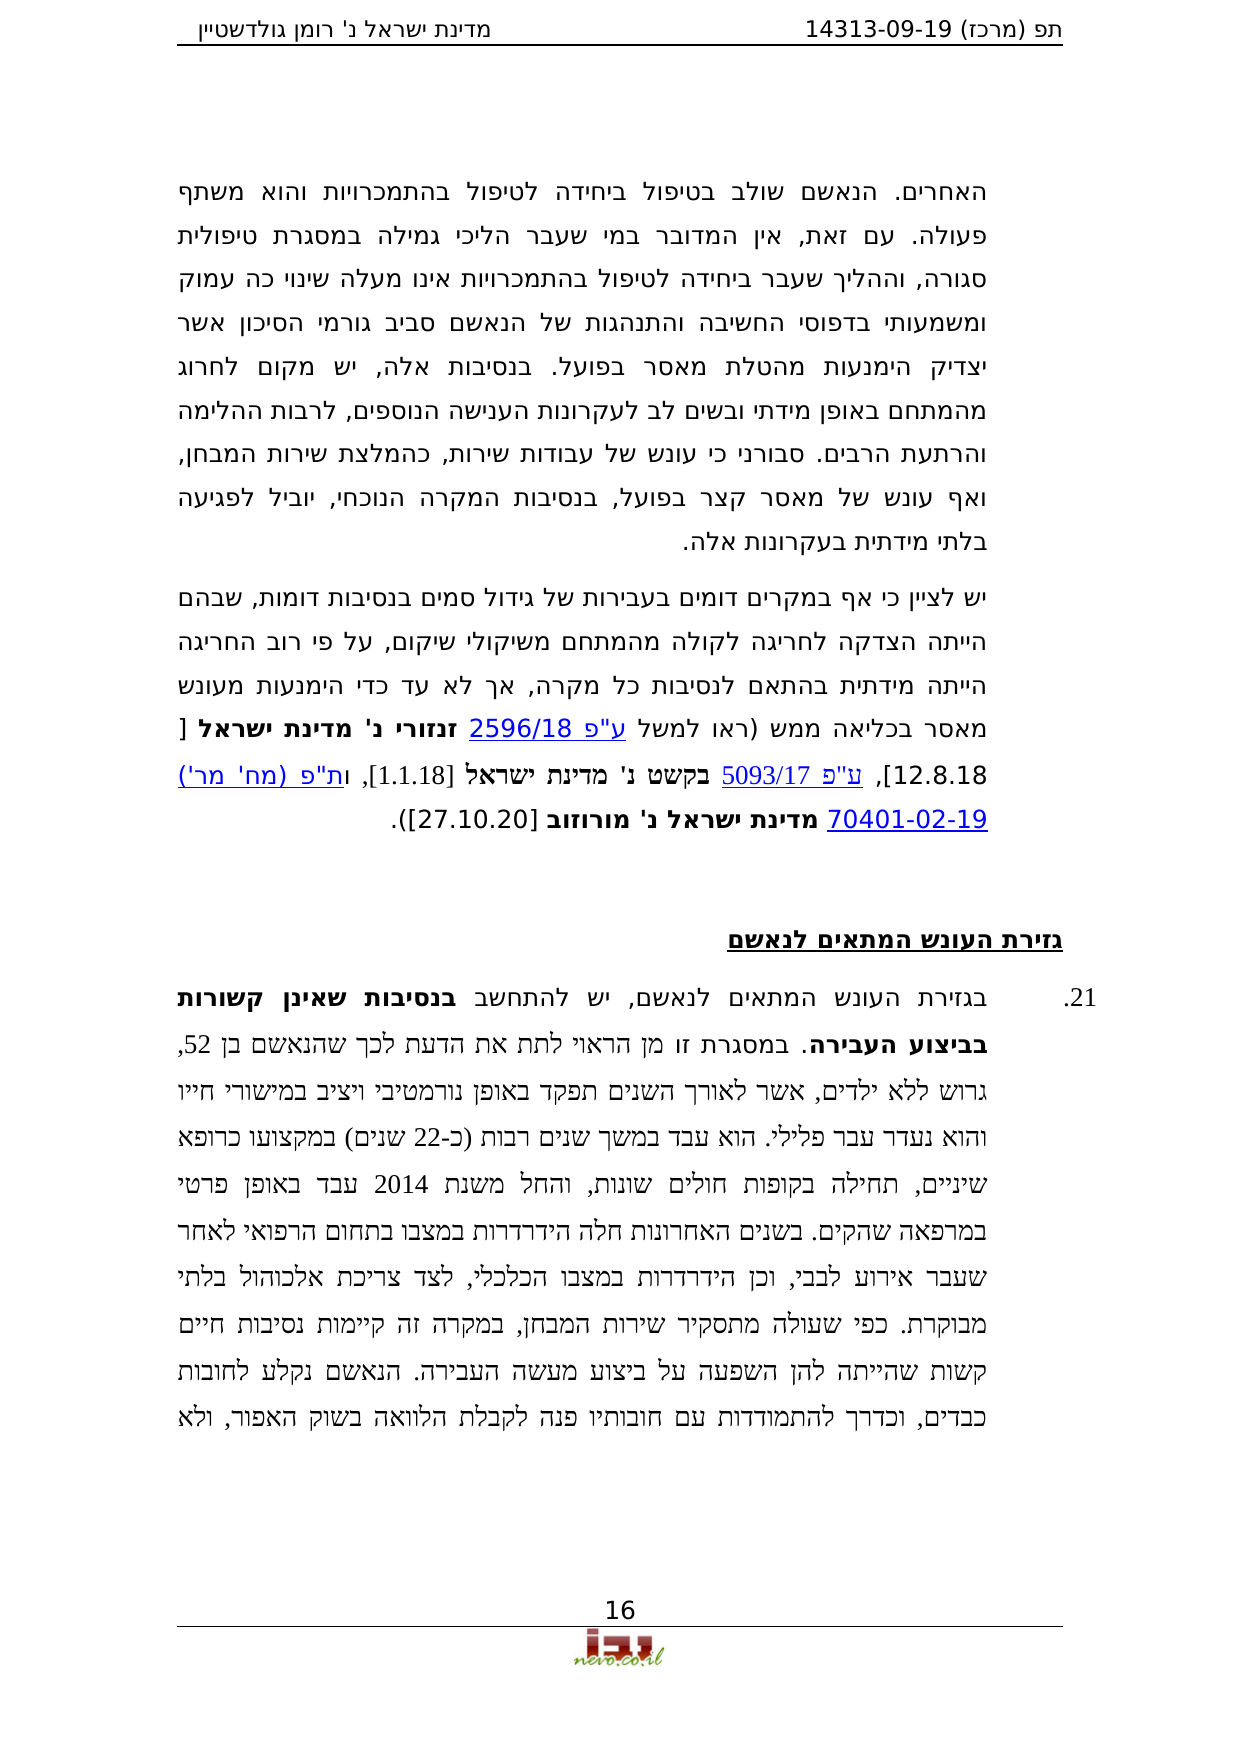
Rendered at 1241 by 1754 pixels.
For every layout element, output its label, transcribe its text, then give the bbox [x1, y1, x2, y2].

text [177, 981, 1063, 1433]
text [177, 177, 1063, 556]
picture [574, 1628, 666, 1667]
text גזירת העונש המתאים לנאשם [177, 925, 1063, 954]
list יש לציין כי אף במקרים דומים בעבירות של גידול סמים בנסיבות דומות, שבהם הייתה הצדקה לחריגה לקולה מהמתחם משיקולי שיקום, על פי רוב החריגה הייתה מידתית בהתאם לנסיבות כל מקרה, אך לא עד כדי הימנעות מעונש מאסר בכליאה ממש (ראו למשל ע"פ 2596/18 זנזורי נ' מדינת ישראל [12.8.18], ע"פ 5093/17 בקשט נ' מדינת ישראל [1.1.18], ות"פ (מח' מר') 70401-02-19 מדינת ישראל נ' מורוזוב [27.10.20]). [177, 583, 988, 834]
